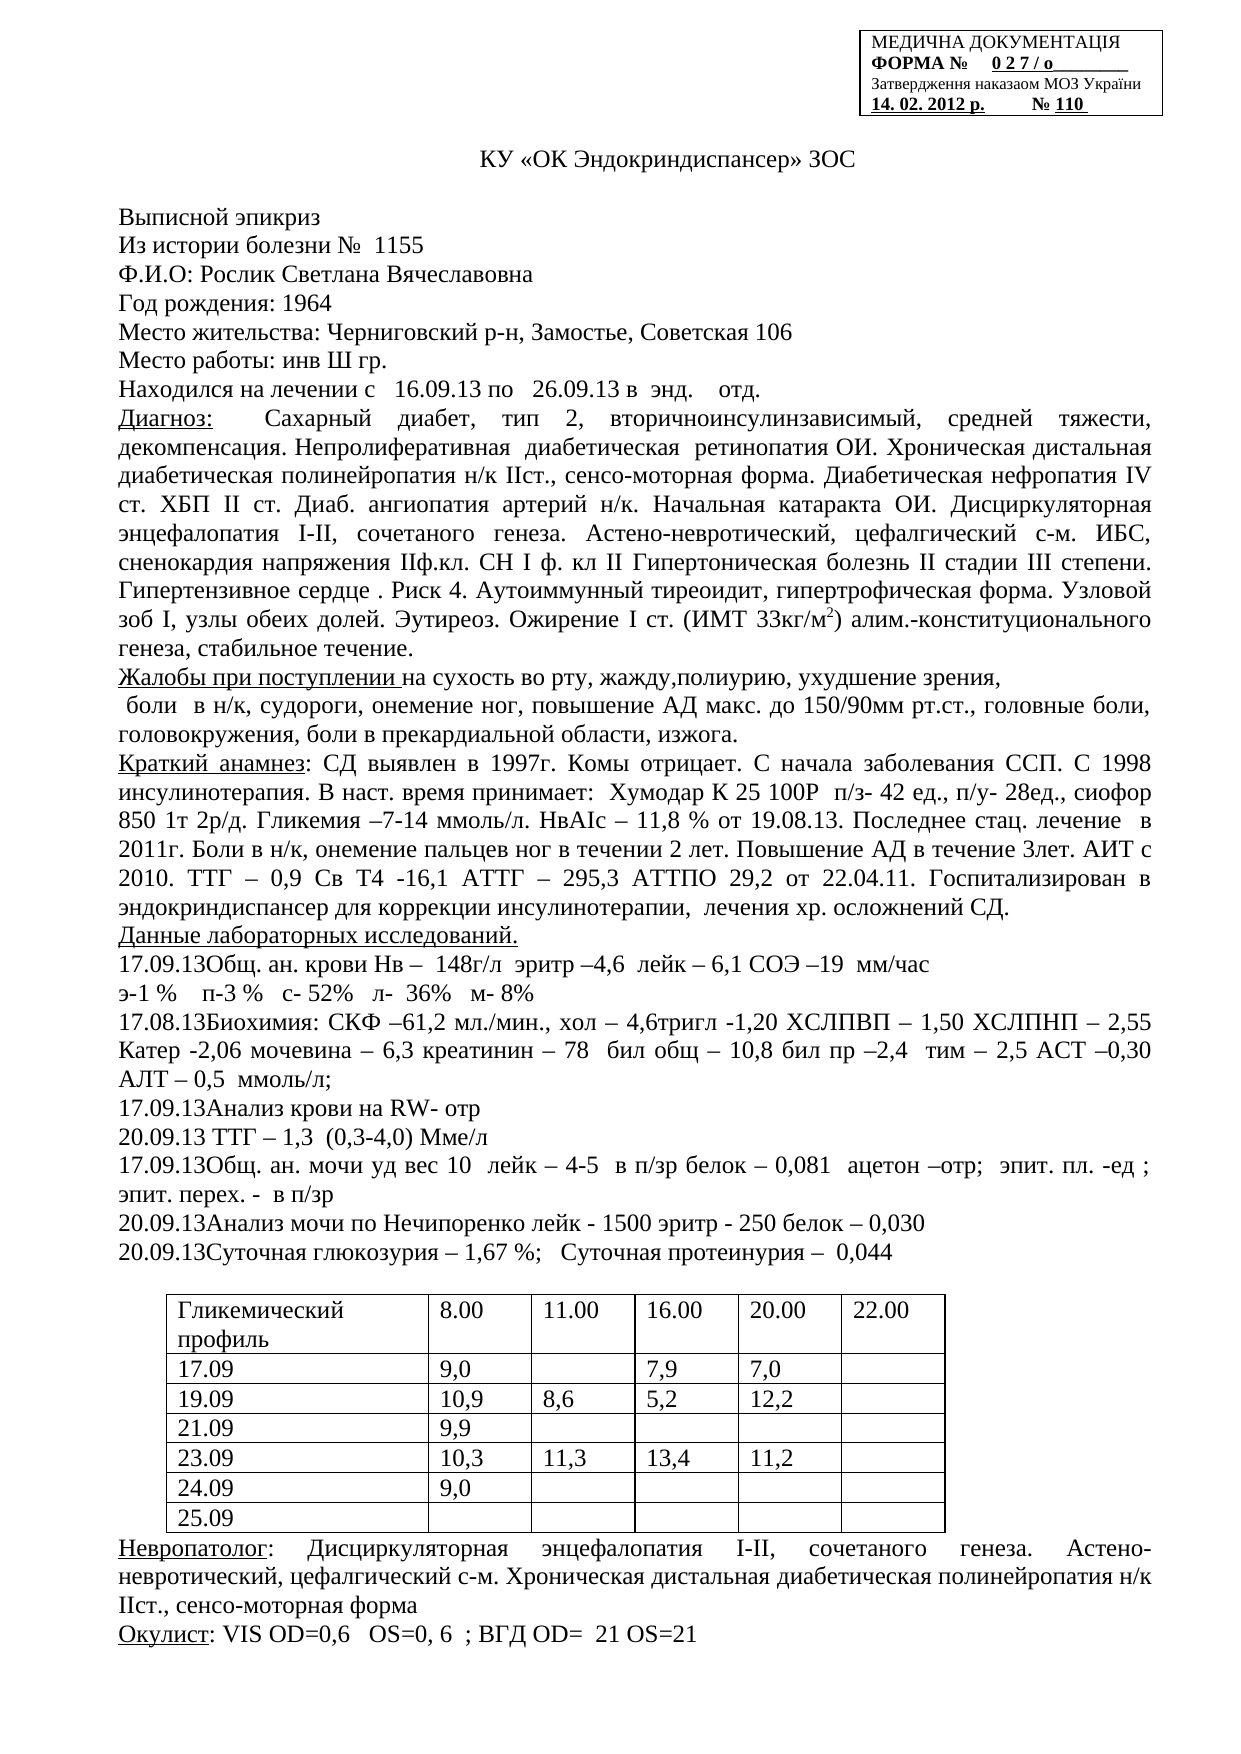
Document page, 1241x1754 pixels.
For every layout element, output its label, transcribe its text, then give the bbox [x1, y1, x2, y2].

table_cell [532, 1503, 634, 1532]
table_cell 9,0 [429, 1473, 531, 1502]
table_cell 8,6 [532, 1384, 634, 1412]
table_cell 5,2 [636, 1384, 738, 1412]
text Краткий анамнез: СД выявлен в 1997г. Комы отрицает. С начала заболевания ССП. С 1998 инсулинотерапия. В наст. время принимает: Хумодар К 25 100Р п/з- 42 ед., п/у- 28ед., сиофор 850 1т 2р/д. Гликемия –7-14 ммоль/л. НвАIс – 11,8 % от 19.08.13. Последнее стац. лечение в 2011г. Боли в н/к, онемение пальцев ног в течении 2 лет. Повышение АД в течение 3лет. АИТ с 2010. ТТГ – 0,9 Св Т4 -16,1 АТТГ – 295,3 АТТПО 29,2 от 22.04.11. Госпитализирован в эндокриндиспансер для коррекции инсулинотерапии, лечения хр. осложнений СД. [118, 748, 1152, 921]
table_cell 7,9 [636, 1354, 738, 1383]
table_cell 9,0 [429, 1354, 531, 1383]
text Окулист: VIS OD=0,6 OS=0, 6 ; ВГД OD= 21 OS=21 [118, 1619, 1152, 1648]
table_cell [842, 1443, 944, 1472]
table_cell [842, 1384, 944, 1412]
text 17.09.13Анализ крови на RW- отр [118, 1093, 1152, 1122]
table_cell 10,3 [429, 1443, 531, 1472]
text 20.09.13 ТТГ – 1,3 (0,3-4,0) Мме/л [118, 1122, 1152, 1151]
table_cell [842, 1503, 944, 1532]
table_header 8.00 [429, 1295, 531, 1353]
table_cell 10,9 [429, 1384, 531, 1412]
text Диагноз: Сахарный диабет, тип 2, вторичноинсулинзависимый, средней тяжести, декомпенсация. Непролиферативная диабетическая ретинопатия ОИ. Хроническая дистальная диабетическая полинейропатия н/к IIст., сенсо-моторная форма. Диабетическая нефропатия IV ст. ХБП II ст. Диаб. ангиопатия артерий н/к. Начальная катаракта ОИ. Дисциркуляторная энцефалопатия I-II, сочетаного генеза. Астено-невротический, цефалгический с-м. ИБС, сненокардия напряжения IIф.кл. СН I ф. кл II Гипертоническая болезнь II стадии III степени. Гипертензивное сердце . Риск 4. Аутоиммунный тиреоидит, гипертрофическая форма. Узловой зоб I, узлы обеих долей. Эутиреоз. Ожирение I ст. (ИМТ 33кг/м2) алим.-конституционального генеза, стабильное течение. [118, 403, 1152, 662]
table_cell [429, 1503, 531, 1532]
table_cell [739, 1414, 841, 1442]
table_cell [532, 1354, 634, 1383]
text Данные лабораторных исследований. [118, 921, 1152, 949]
table_cell [842, 1473, 944, 1502]
table_cell [842, 1414, 944, 1442]
text 20.09.13Анализ мочи по Нечипоренко лейк - 1500 эритр - 250 белок – 0,030 [118, 1208, 1152, 1237]
text Место работы: инв Ш гр. [118, 346, 1152, 374]
table_cell 9,9 [429, 1414, 531, 1442]
table_cell [636, 1414, 738, 1442]
table_header Гликемический профиль [167, 1295, 428, 1353]
table_cell [636, 1503, 738, 1532]
table_cell 13,4 [636, 1443, 738, 1472]
table_cell [739, 1473, 841, 1502]
subtitle Ф.И.О: Рослик Светлана Вячеславовна [118, 259, 1152, 288]
subtitle 17.09.13Общ. ан. мочи уд вес 10 лейк – 4-5 в п/зр белок – 0,081 ацетон –отр; эпит. пл. -ед ; эпит. перех. - в п/зр [118, 1151, 1152, 1208]
table_header 11.00 [532, 1295, 634, 1353]
text 20.09.13Суточная глюкозурия – 1,67 %; Суточная протеинурия – 0,044 [118, 1237, 1152, 1266]
table_cell 17.09 [167, 1354, 428, 1383]
text 17.09.13Общ. ан. крови Нв – 148г/л эритр –4,6 лейк – 6,1 СОЭ –19 мм/час [118, 949, 1152, 978]
table_cell 12,2 [739, 1384, 841, 1412]
table_cell 11,3 [532, 1443, 634, 1472]
table_header 16.00 [636, 1295, 738, 1353]
subtitle Из истории болезни № 1155 [118, 231, 1152, 259]
table_cell 7,0 [739, 1354, 841, 1383]
table_cell 23.09 [167, 1443, 428, 1472]
text Невропатолог: Дисциркуляторная энцефалопатия I-II, сочетаного генеза. Астено-невротический, цефалгический с-м. Хроническая дистальная диабетическая полинейропатия н/к IIст., сенсо-моторная форма [118, 1533, 1152, 1619]
table_header 20.00 [739, 1295, 841, 1353]
table_cell 24.09 [167, 1473, 428, 1502]
table_cell [532, 1414, 634, 1442]
table_cell [636, 1473, 738, 1502]
text Место жительства: Черниговский р-н, Замостье, Советская 106 [118, 317, 1152, 346]
table_cell 21.09 [167, 1414, 428, 1442]
text Находился на лечении с 16.09.13 по 26.09.13 в энд. отд. [118, 374, 1152, 403]
table_cell [739, 1503, 841, 1532]
text боли в н/к, судороги, онемение ног, повышение АД макс. до 150/90мм рт.ст., головные боли, головокружения, боли в прекардиальной области, изжога. [118, 691, 1152, 748]
text Жалобы при поступлении на сухость во рту, жажду,полиурию, ухудшение зрения, [118, 662, 1152, 691]
table_cell 19.09 [167, 1384, 428, 1412]
table_header 22.00 [842, 1295, 944, 1353]
subtitle КУ «ОК Эндокриндиспансер» ЗОС [177, 144, 1158, 173]
text 17.08.13Биохимия: СКФ –61,2 мл./мин., хол – 4,6тригл -1,20 ХСЛПВП – 1,50 ХСЛПНП – 2,55 Катер -2,06 мочевина – 6,3 креатинин – 78 бил общ – 10,8 бил пр –2,4 тим – 2,5 АСТ –0,30 АЛТ – 0,5 ммоль/л; [118, 1007, 1152, 1093]
table_cell [532, 1473, 634, 1502]
subtitle Выписной эпикриз [118, 202, 1158, 231]
table_cell 25.09 [167, 1503, 428, 1532]
table_cell [842, 1354, 944, 1383]
table_cell 11,2 [739, 1443, 841, 1472]
text э-1 % п-3 % с- 52% л- 36% м- 8% [118, 978, 1152, 1007]
text Год рождения: 1964 [118, 288, 1152, 317]
